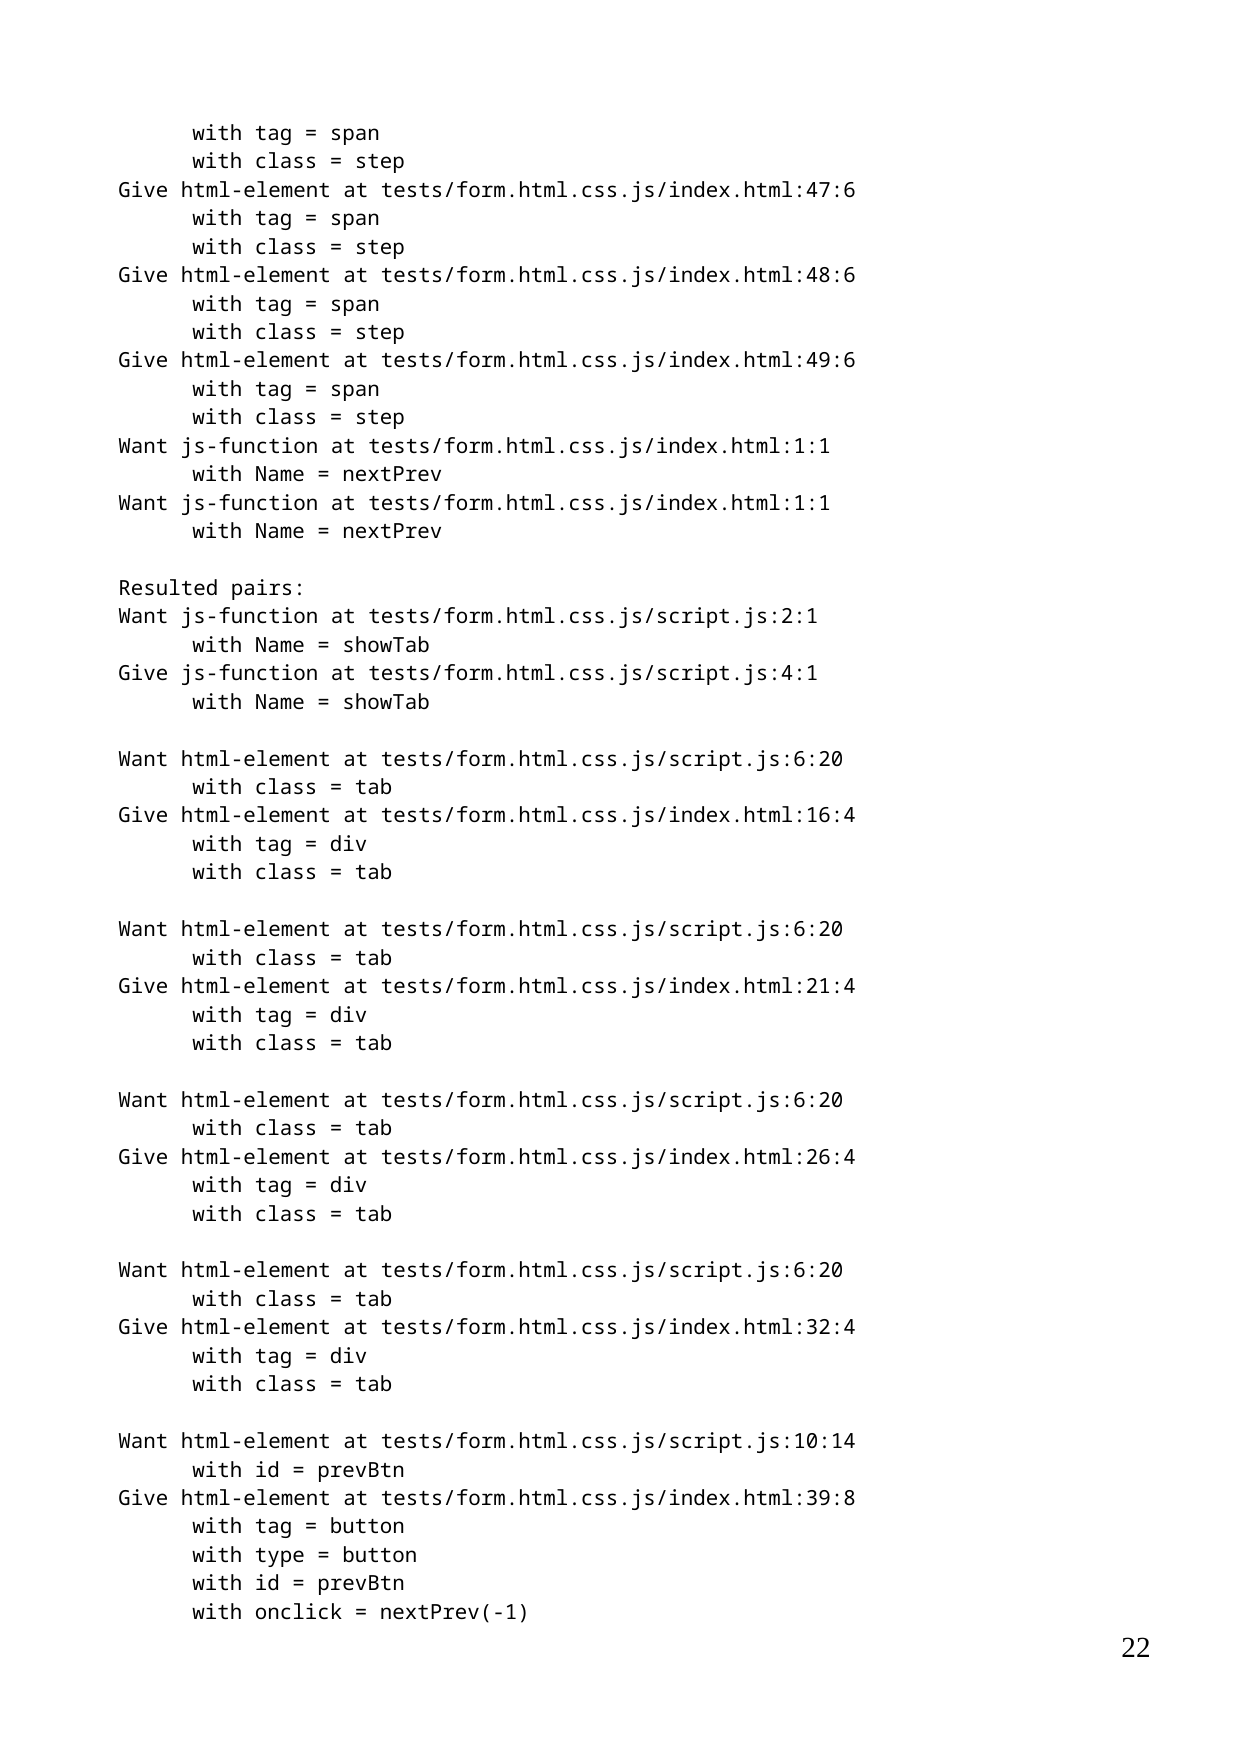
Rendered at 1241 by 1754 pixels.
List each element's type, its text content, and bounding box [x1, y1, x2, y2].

text with tag = div [118, 1170, 1150, 1199]
text with type = button [118, 1540, 1150, 1568]
text Want js-function at tests/form.html.css.js/index.html:1:1 [118, 488, 1150, 516]
text with tag = div [118, 1341, 1150, 1369]
text Give html-element at tests/form.html.css.js/index.html:21:4 [118, 971, 1150, 1000]
text with tag = span [118, 118, 1150, 147]
text Give html-element at tests/form.html.css.js/index.html:39:8 [118, 1483, 1150, 1512]
text with class = step [118, 232, 1150, 260]
text with Name = showTab [118, 687, 1150, 715]
text with class = tab [118, 1028, 1150, 1057]
text with class = tab [118, 772, 1150, 801]
text Give html-element at tests/form.html.css.js/index.html:49:6 [118, 346, 1150, 374]
text Give html-element at tests/form.html.css.js/index.html:48:6 [118, 260, 1150, 289]
text with tag = button [118, 1512, 1150, 1540]
text with tag = span [118, 374, 1150, 402]
text Want js-function at tests/form.html.css.js/script.js:2:1 [118, 602, 1150, 630]
text with onclick = nextPrev(-1) [118, 1597, 1150, 1625]
text Want html-element at tests/form.html.css.js/script.js:10:14 [118, 1426, 1150, 1455]
text with tag = div [118, 1000, 1150, 1028]
text Want html-element at tests/form.html.css.js/script.js:6:20 [118, 914, 1150, 943]
text with class = tab [118, 1284, 1150, 1312]
text with class = tab [118, 943, 1150, 971]
text with tag = div [118, 829, 1150, 857]
text with class = step [118, 402, 1150, 431]
text with tag = span [118, 203, 1150, 232]
text with class = tab [118, 857, 1150, 886]
text with class = step [118, 317, 1150, 346]
text with id = prevBtn [118, 1568, 1150, 1597]
text Give html-element at tests/form.html.css.js/index.html:47:6 [118, 175, 1150, 203]
text with class = tab [118, 1113, 1150, 1142]
text with class = step [118, 147, 1150, 175]
text with class = tab [118, 1369, 1150, 1398]
text Want html-element at tests/form.html.css.js/script.js:6:20 [118, 1085, 1150, 1113]
text with Name = nextPrev [118, 516, 1150, 545]
text with Name = nextPrev [118, 459, 1150, 488]
text Give js-function at tests/form.html.css.js/script.js:4:1 [118, 658, 1150, 687]
text with tag = span [118, 289, 1150, 317]
text Want js-function at tests/form.html.css.js/index.html:1:1 [118, 431, 1150, 459]
text Give html-element at tests/form.html.css.js/index.html:32:4 [118, 1312, 1150, 1341]
text with class = tab [118, 1199, 1150, 1227]
text with Name = showTab [118, 630, 1150, 658]
text Want html-element at tests/form.html.css.js/script.js:6:20 [118, 744, 1150, 772]
text Give html-element at tests/form.html.css.js/index.html:16:4 [118, 801, 1150, 829]
text Want html-element at tests/form.html.css.js/script.js:6:20 [118, 1256, 1150, 1284]
text Resulted pairs: [118, 573, 1150, 602]
text with id = prevBtn [118, 1455, 1150, 1483]
text Give html-element at tests/form.html.css.js/index.html:26:4 [118, 1142, 1150, 1170]
